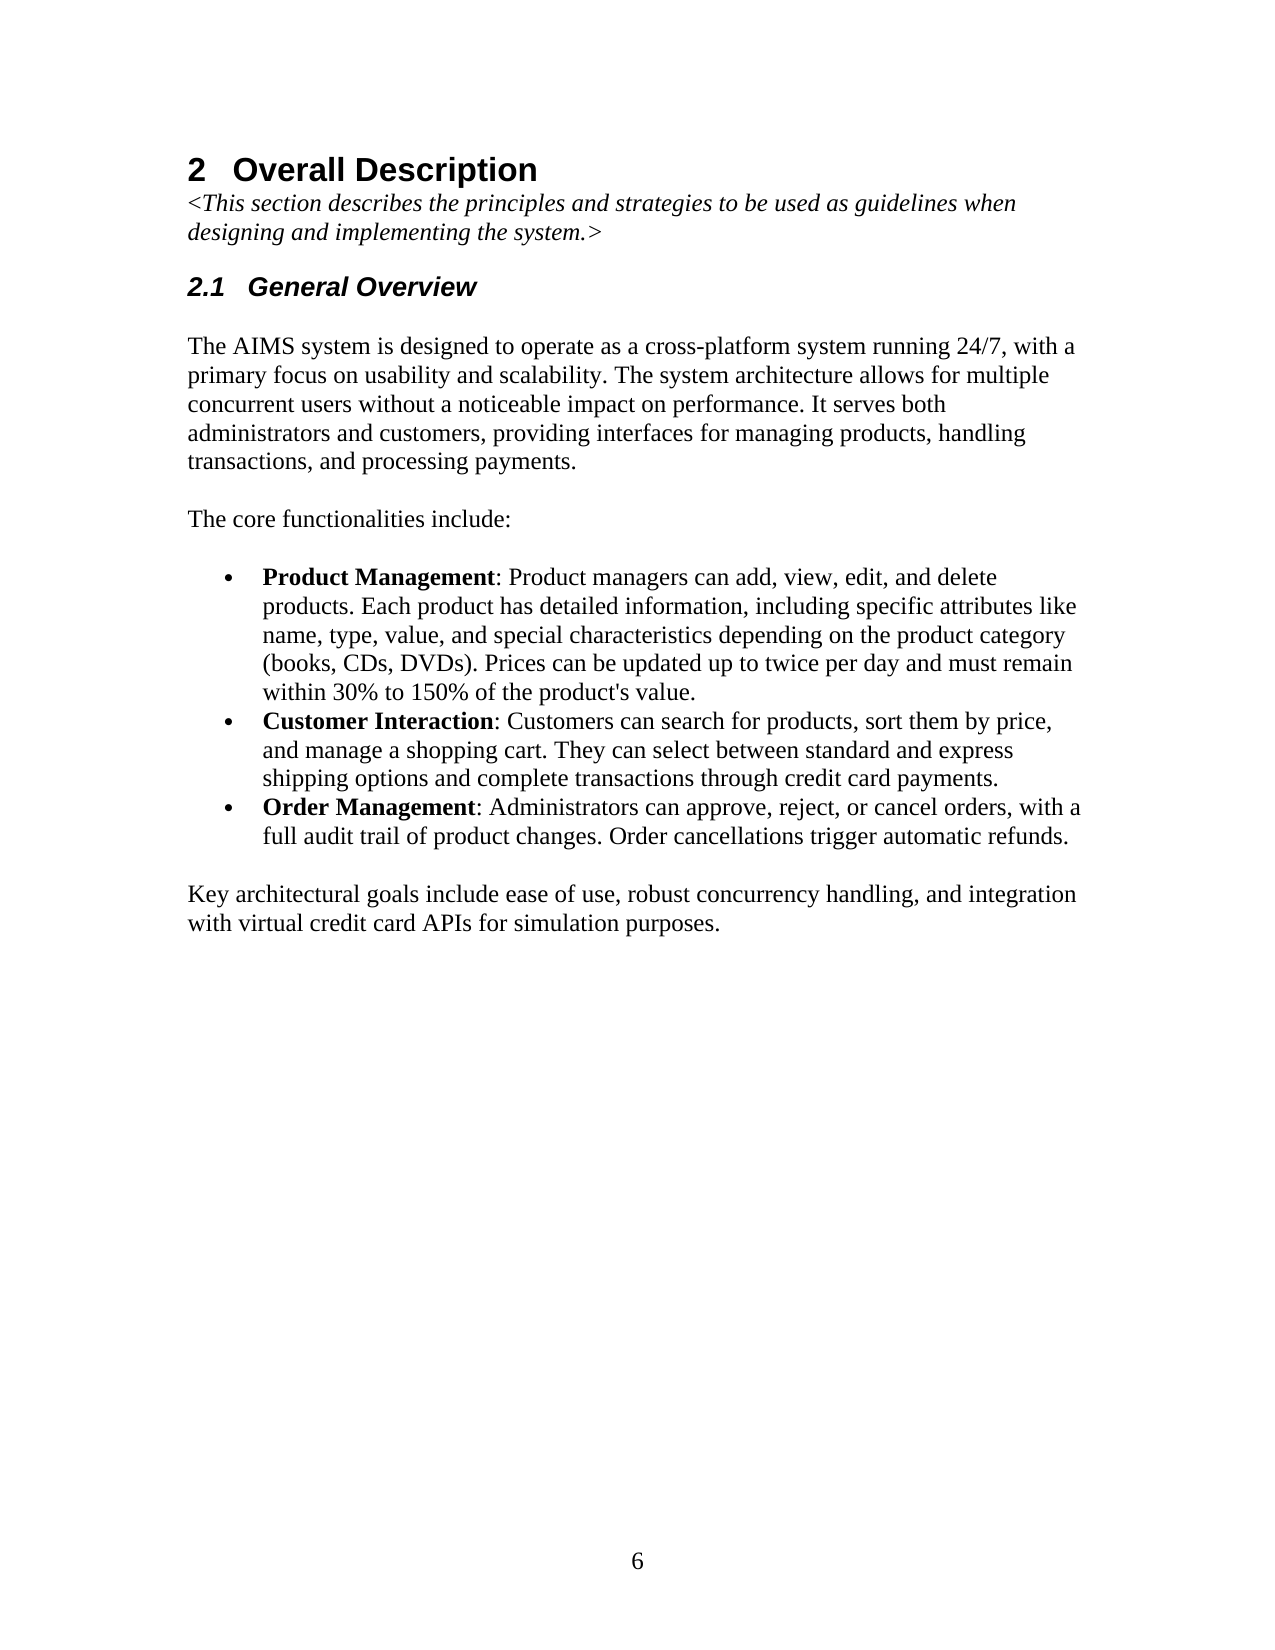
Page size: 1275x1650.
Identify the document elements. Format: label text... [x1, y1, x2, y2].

subtitle General Overview [187, 271, 1087, 302]
subtitle Overall Description [187, 150, 1087, 188]
text <This section describes the principles and strategies to be used as guidelines when designing and implementing the system.> [187, 188, 1087, 246]
list Order Management: Administrators can approve, reject, or cancel orders, with a full audit trail of product changes. Order cancellations trigger automatic refunds. [225, 792, 1087, 850]
text The core functionalities include: [187, 504, 1087, 533]
text Key architectural goals include ease of use, robust concurrency handling, and integration with virtual credit card APIs for simulation purposes. [187, 879, 1087, 936]
list Product Management: Product managers can add, view, edit, and delete products. Each product has detailed information, including specific attributes like name, type, value, and special characteristics depending on the product category (books, CDs, DVDs). Prices can be updated up to twice per day and must remain within 30% to 150% of the product's value. [225, 562, 1087, 706]
text The AIMS system is designed to operate as a cross-platform system running 24/7, with a primary focus on usability and scalability. The system architecture allows for multiple concurrent users without a noticeable impact on performance. It serves both administrators and customers, providing interfaces for managing products, handling transactions, and processing payments. [187, 331, 1087, 475]
list Customer Interaction: Customers can search for products, sort them by price, and manage a shopping cart. They can select between standard and express shipping options and complete transactions through credit card payments. [225, 706, 1087, 792]
